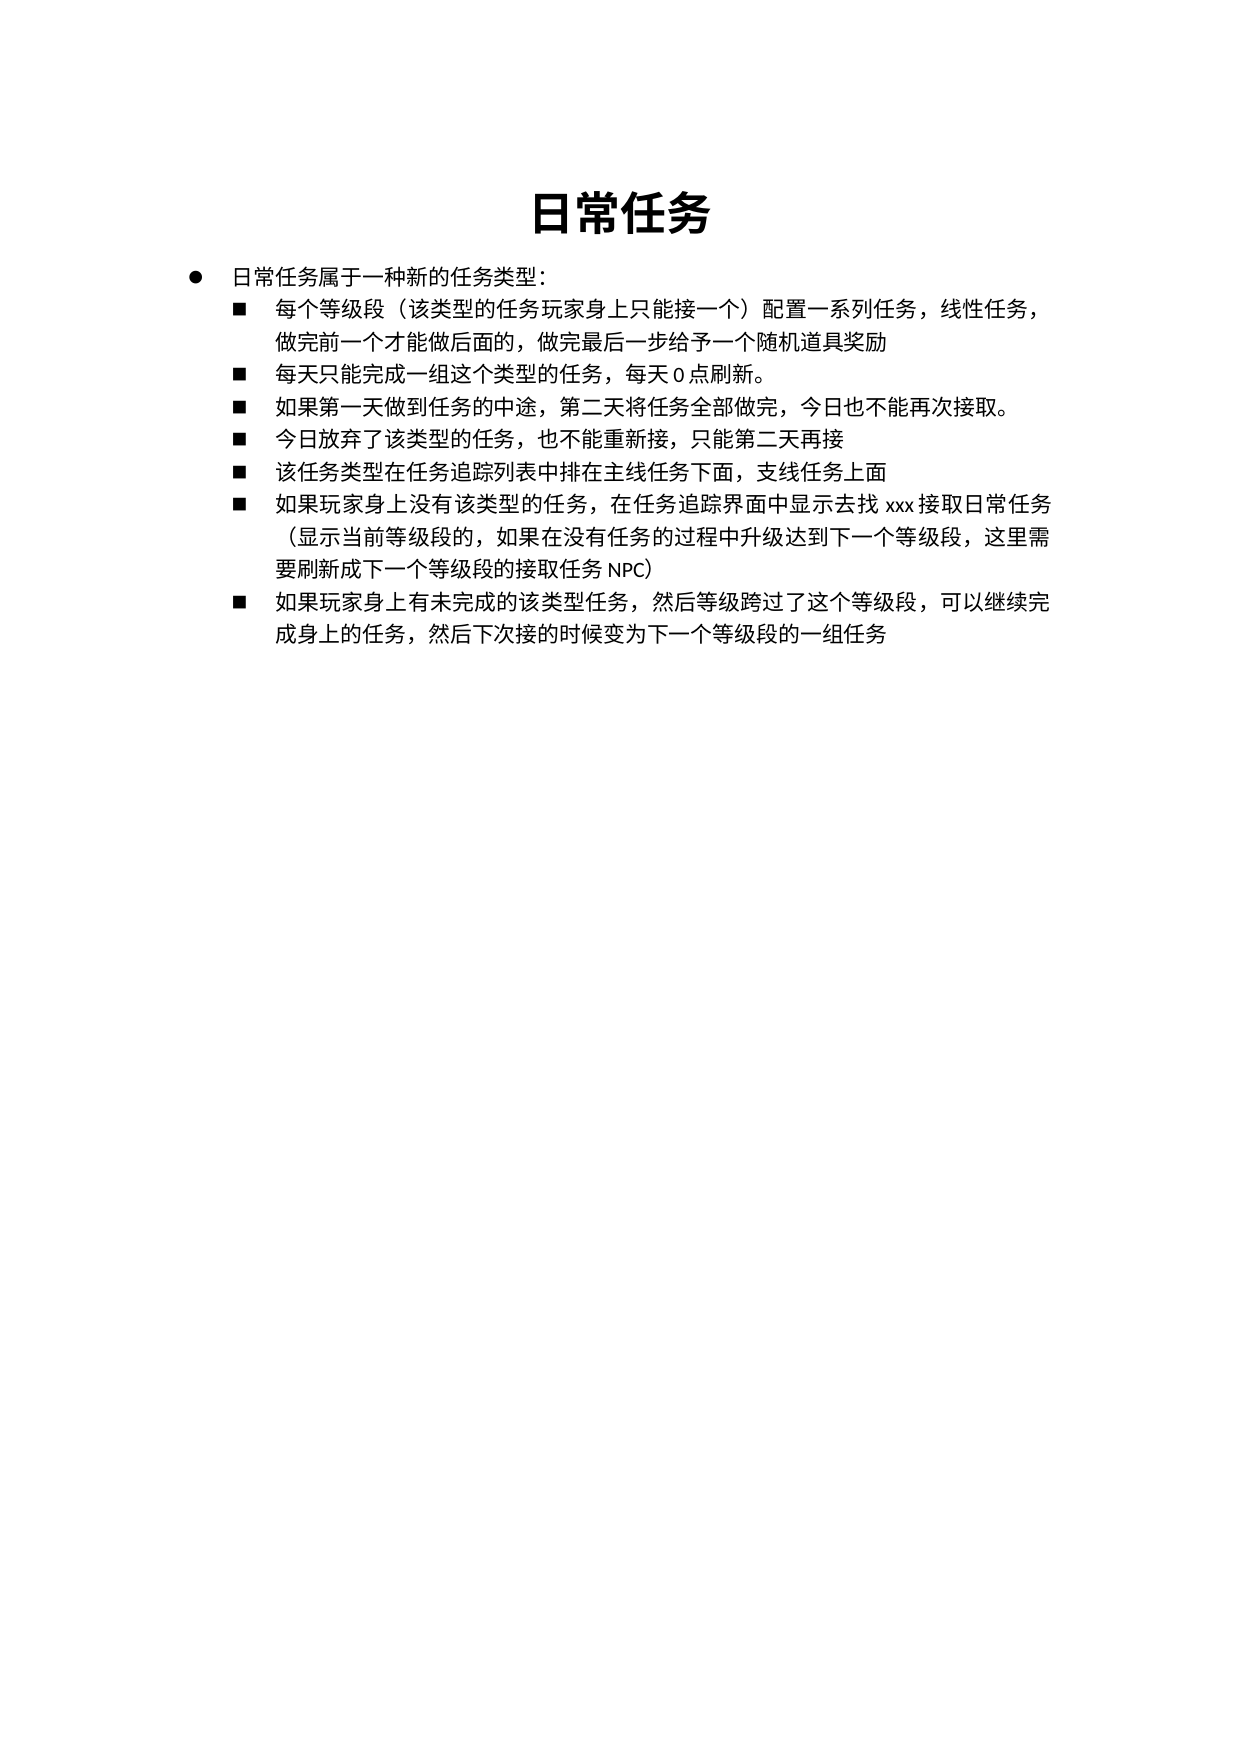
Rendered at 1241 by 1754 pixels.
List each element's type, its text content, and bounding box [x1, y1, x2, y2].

list 该任务类型在任务追踪列表中排在主线任务下面，支线任务上面 [231, 454, 1053, 487]
list 每个等级段（该类型的任务玩家身上只能接一个）配置一系列任务，线性任务，做完前一个才能做后面的，做完最后一步给予一个随机道具奖励 [231, 292, 1053, 357]
list 如果第一天做到任务的中途，第二天将任务全部做完，今日也不能再次接取。 [231, 389, 1053, 422]
list 今日放弃了该类型的任务，也不能重新接，只能第二天再接 [231, 422, 1053, 454]
list 如果玩家身上有未完成的该类型任务，然后等级跨过了这个等级段，可以继续完成身上的任务，然后下次接的时候变为下一个等级段的一组任务 [231, 584, 1053, 649]
list 每天只能完成一组这个类型的任务，每天0点刷新。 [231, 357, 1053, 389]
list 如果玩家身上没有该类型的任务，在任务追踪界面中显示去找xxx接取日常任务（显示当前等级段的，如果在没有任务的过程中升级达到下一个等级段，这里需要刷新成下一个等级段的接取任务NPC） [231, 487, 1053, 584]
list 日常任务属于一种新的任务类型： [187, 259, 1053, 292]
text 日常任务 [187, 162, 1053, 259]
